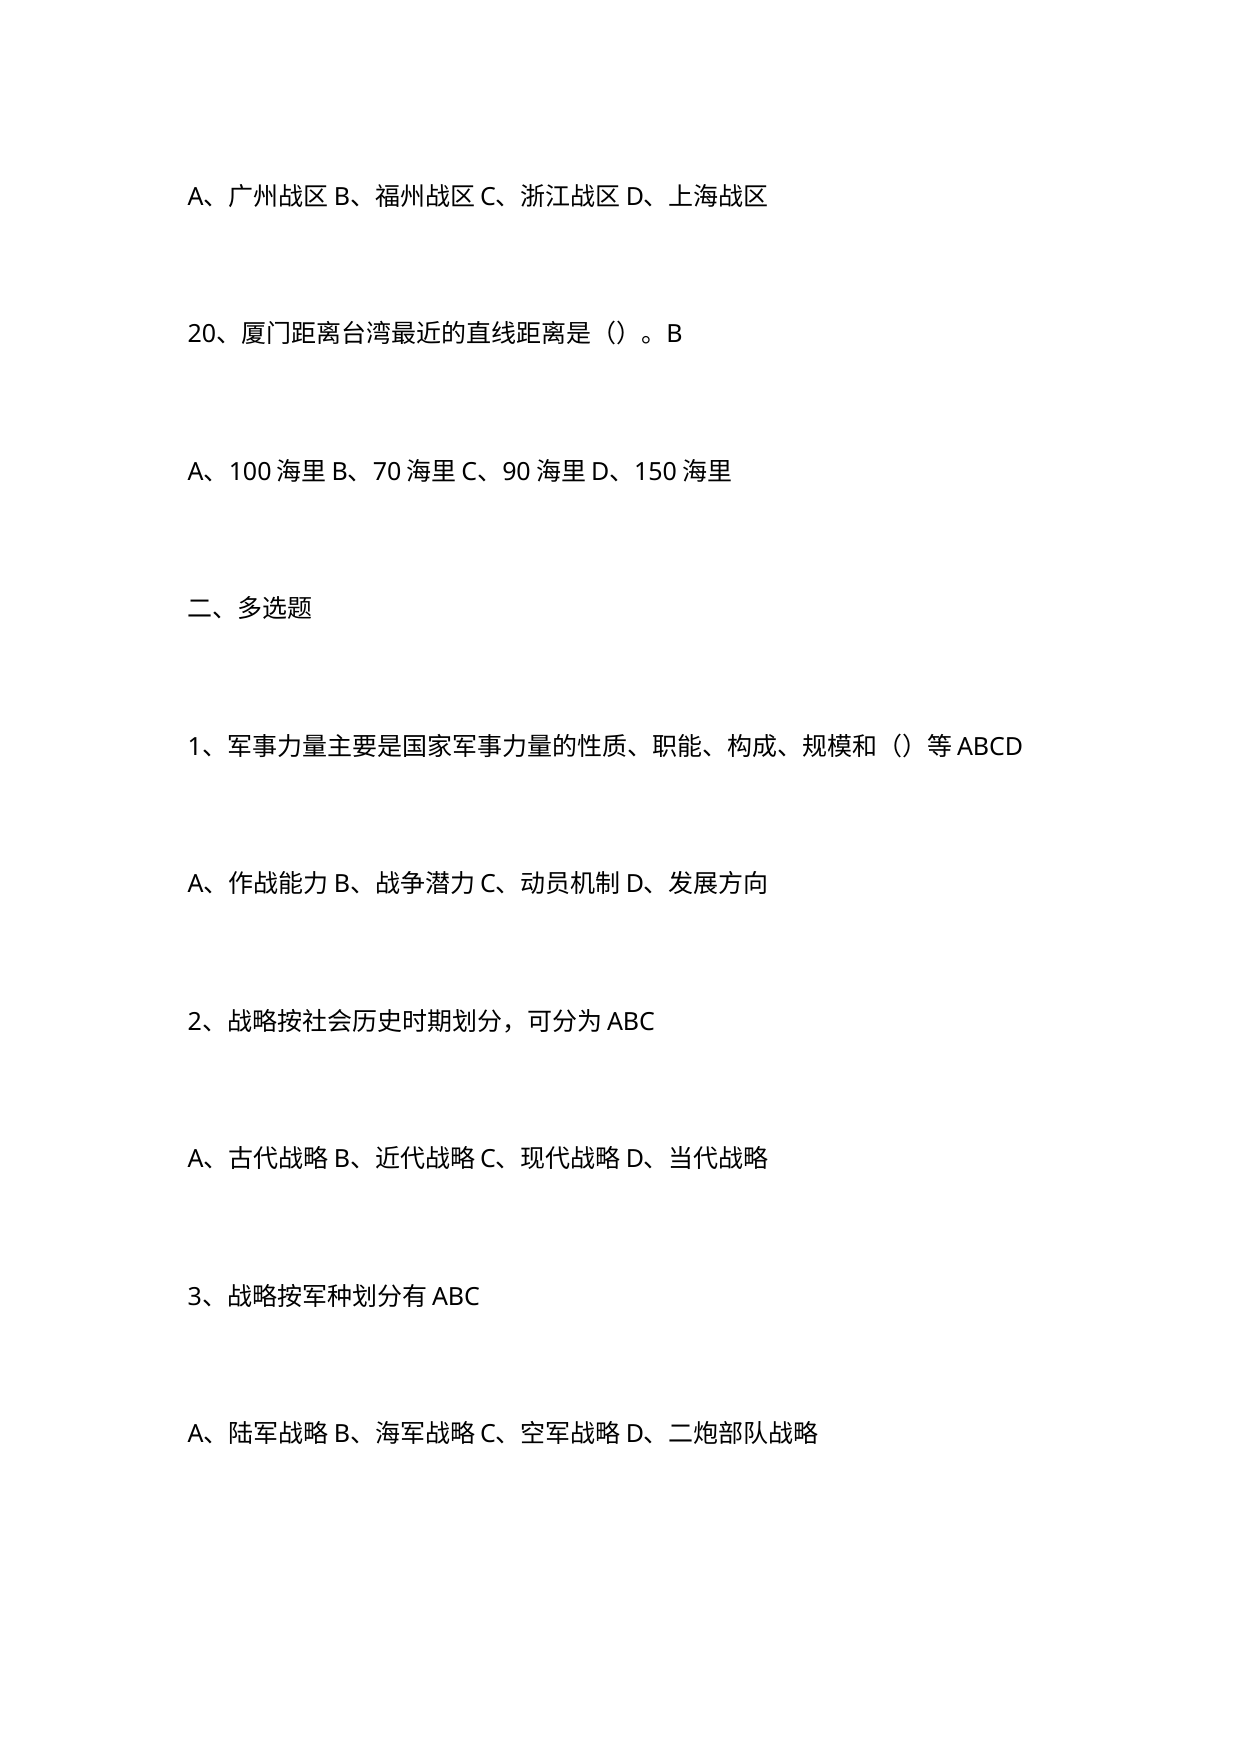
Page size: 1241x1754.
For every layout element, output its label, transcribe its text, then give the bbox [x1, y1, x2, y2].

text A、古代战略B、近代战略C、现代战略D、当代战略 [187, 1124, 1053, 1189]
text 2、战略按社会历史时期划分，可分为ABC [187, 987, 1053, 1052]
text A、陆军战略B、海军战略C、空军战略D、二炮部队战略 [187, 1399, 1053, 1464]
text 1、军事力量主要是国家军事力量的性质、职能、构成、规模和（）等ABCD [187, 712, 1053, 777]
text A、广州战区B、福州战区C、浙江战区D、上海战区 [187, 162, 1053, 227]
text 20、厦门距离台湾最近的直线距离是（）。B [187, 299, 1053, 364]
text 二、多选题 [187, 574, 1053, 639]
text 3、战略按军种划分有ABC [187, 1262, 1053, 1327]
text A、100海里B、70海里C、90海里D、150海里 [187, 437, 1053, 502]
text A、作战能力B、战争潜力C、动员机制D、发展方向 [187, 849, 1053, 914]
